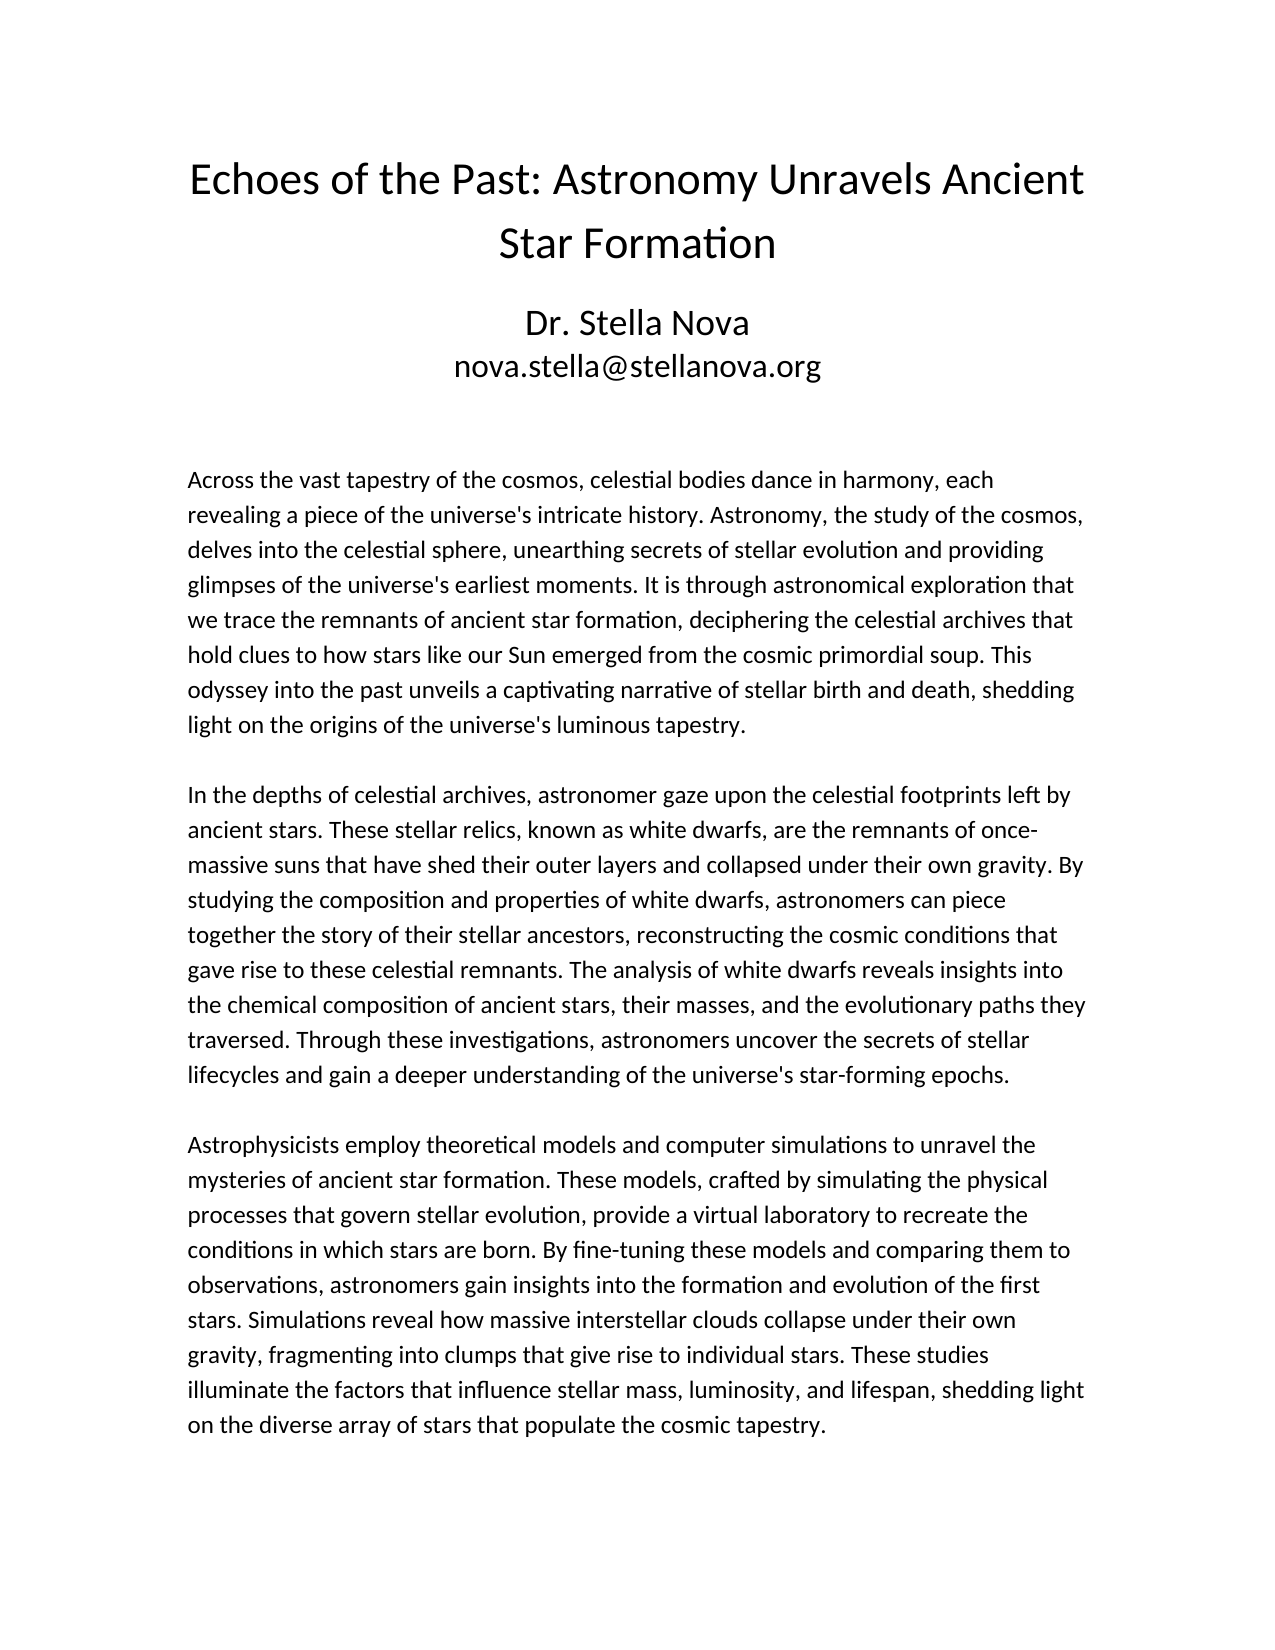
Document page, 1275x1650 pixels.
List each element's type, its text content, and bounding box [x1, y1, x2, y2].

text Across the vast tapestry of the cosmos, celestial bodies dance in harmony, each revealing a piece of the universe's intricate history. Astronomy, the study of the cosmos, delves into the celestial sphere, unearthing secrets of stellar evolution and providing glimpses of the universe's earliest moments. It is through astronomical exploration that we trace the remnants of ancient star formation, deciphering the celestial archives that hold clues to how stars like our Sun emerged from the cosmic primordial soup. This odyssey into the past unveils a captivating narrative of stellar birth and death, shedding light on the origins of the universe's luminous tapestry. In the depths of celestial archives, astronomer gaze upon the celestial footprints left by ancient stars. These stellar relics, known as white dwarfs, are the remnants of once-massive suns that have shed their outer layers and collapsed under their own gravity. By studying the composition and properties of white dwarfs, astronomers can piece together the story of their stellar ancestors, reconstructing the cosmic conditions that gave rise to these celestial remnants. The analysis of white dwarfs reveals insights into the chemical composition of ancient stars, their masses, and the evolutionary paths they traversed. Through these investigations, astronomers uncover the secrets of stellar lifecycles and gain a deeper understanding of the universe's star-forming epochs. Astrophysicists employ theoretical models and computer simulations to unravel the mysteries of ancient star formation. These models, crafted by simulating the physical processes that govern stellar evolution, provide a virtual laboratory to recreate the conditions in which stars are born. By fine-tuning these models and comparing them to observations, astronomers gain insights into the formation and evolution of the first stars. Simulations reveal how massive interstellar clouds collapse under their own gravity, fragmenting into clumps that give rise to individual stars. These studies illuminate the factors that influence stellar mass, luminosity, and lifespan, shedding light on the diverse array of stars that populate the cosmic tapestry. [187, 464, 1087, 1439]
text nova.stella@stellanova.org [187, 345, 1087, 386]
text Dr. Stella Nova [187, 299, 1087, 345]
text Echoes of the Past: Astronomy Unravels Ancient Star Formation [187, 150, 1087, 270]
